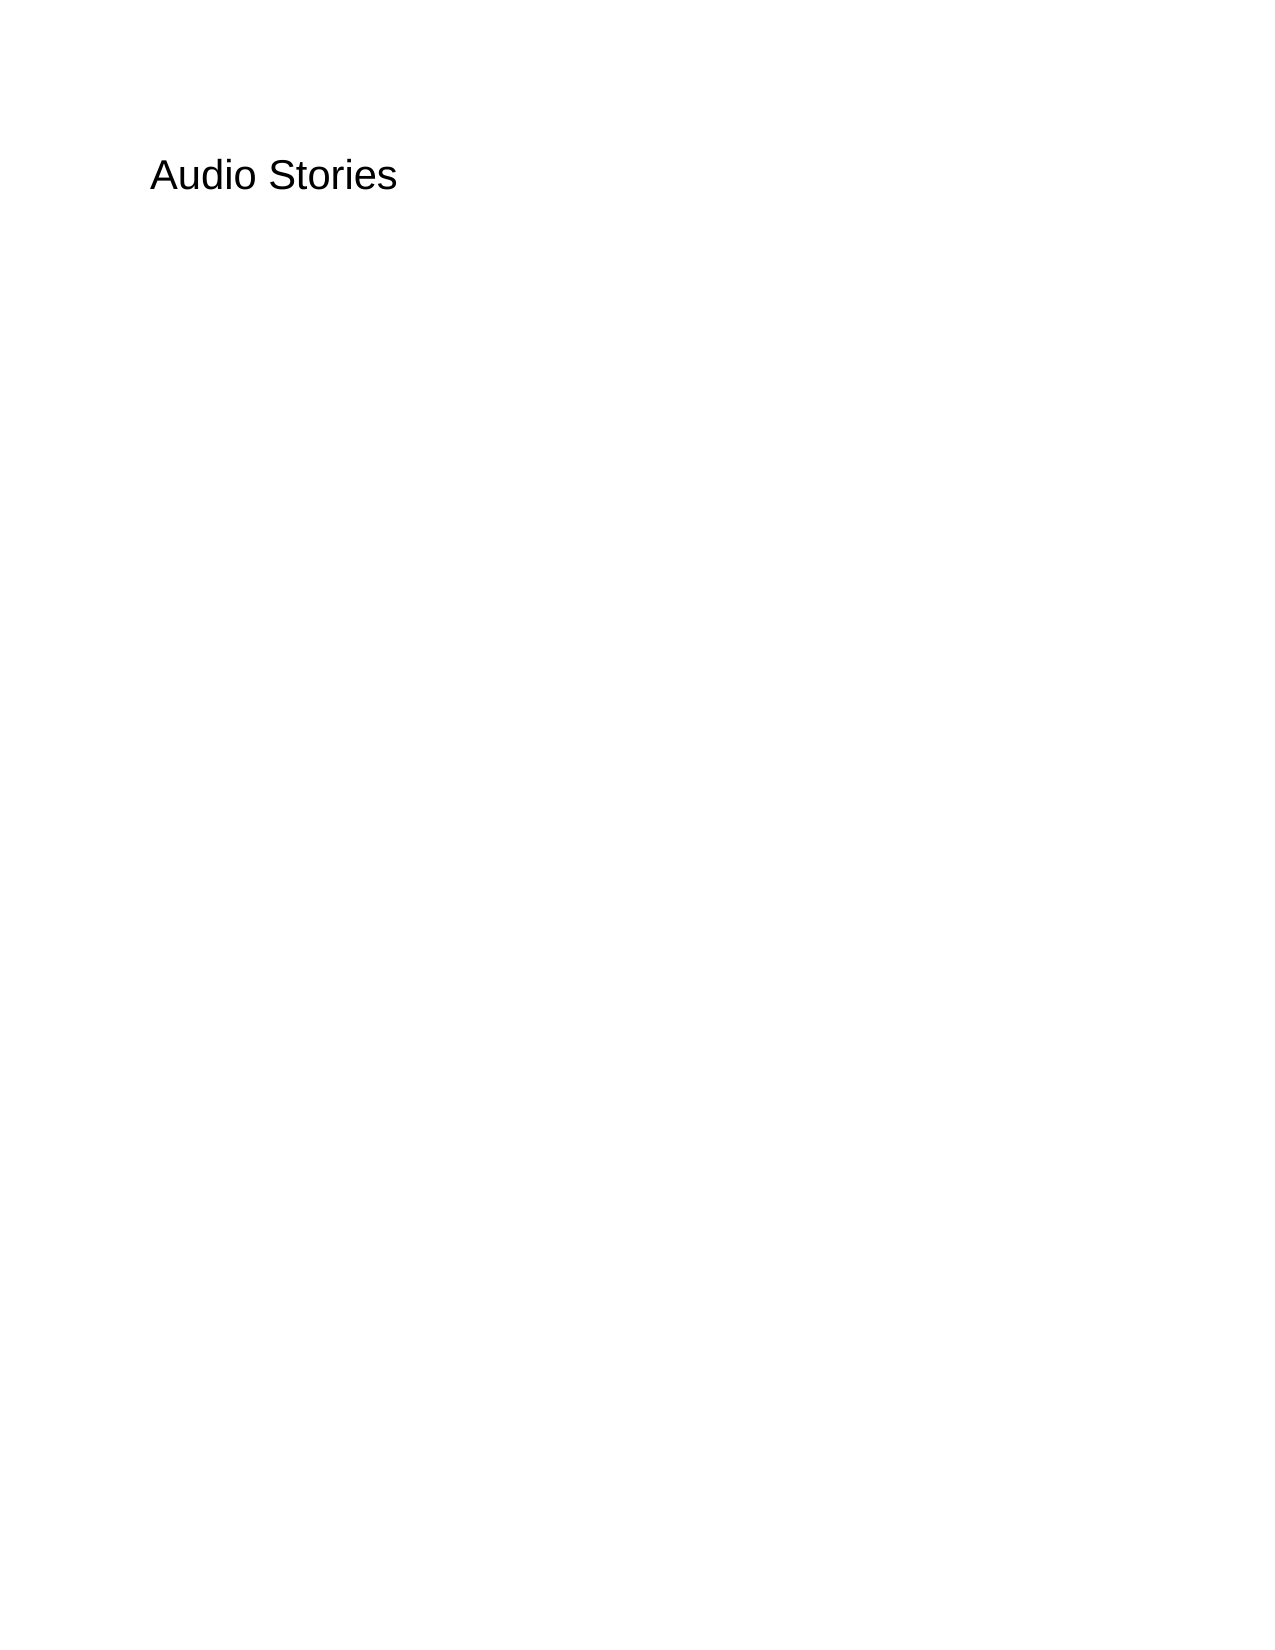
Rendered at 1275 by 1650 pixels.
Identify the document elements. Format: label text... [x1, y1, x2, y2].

subtitle Audio Stories [150, 150, 1125, 198]
